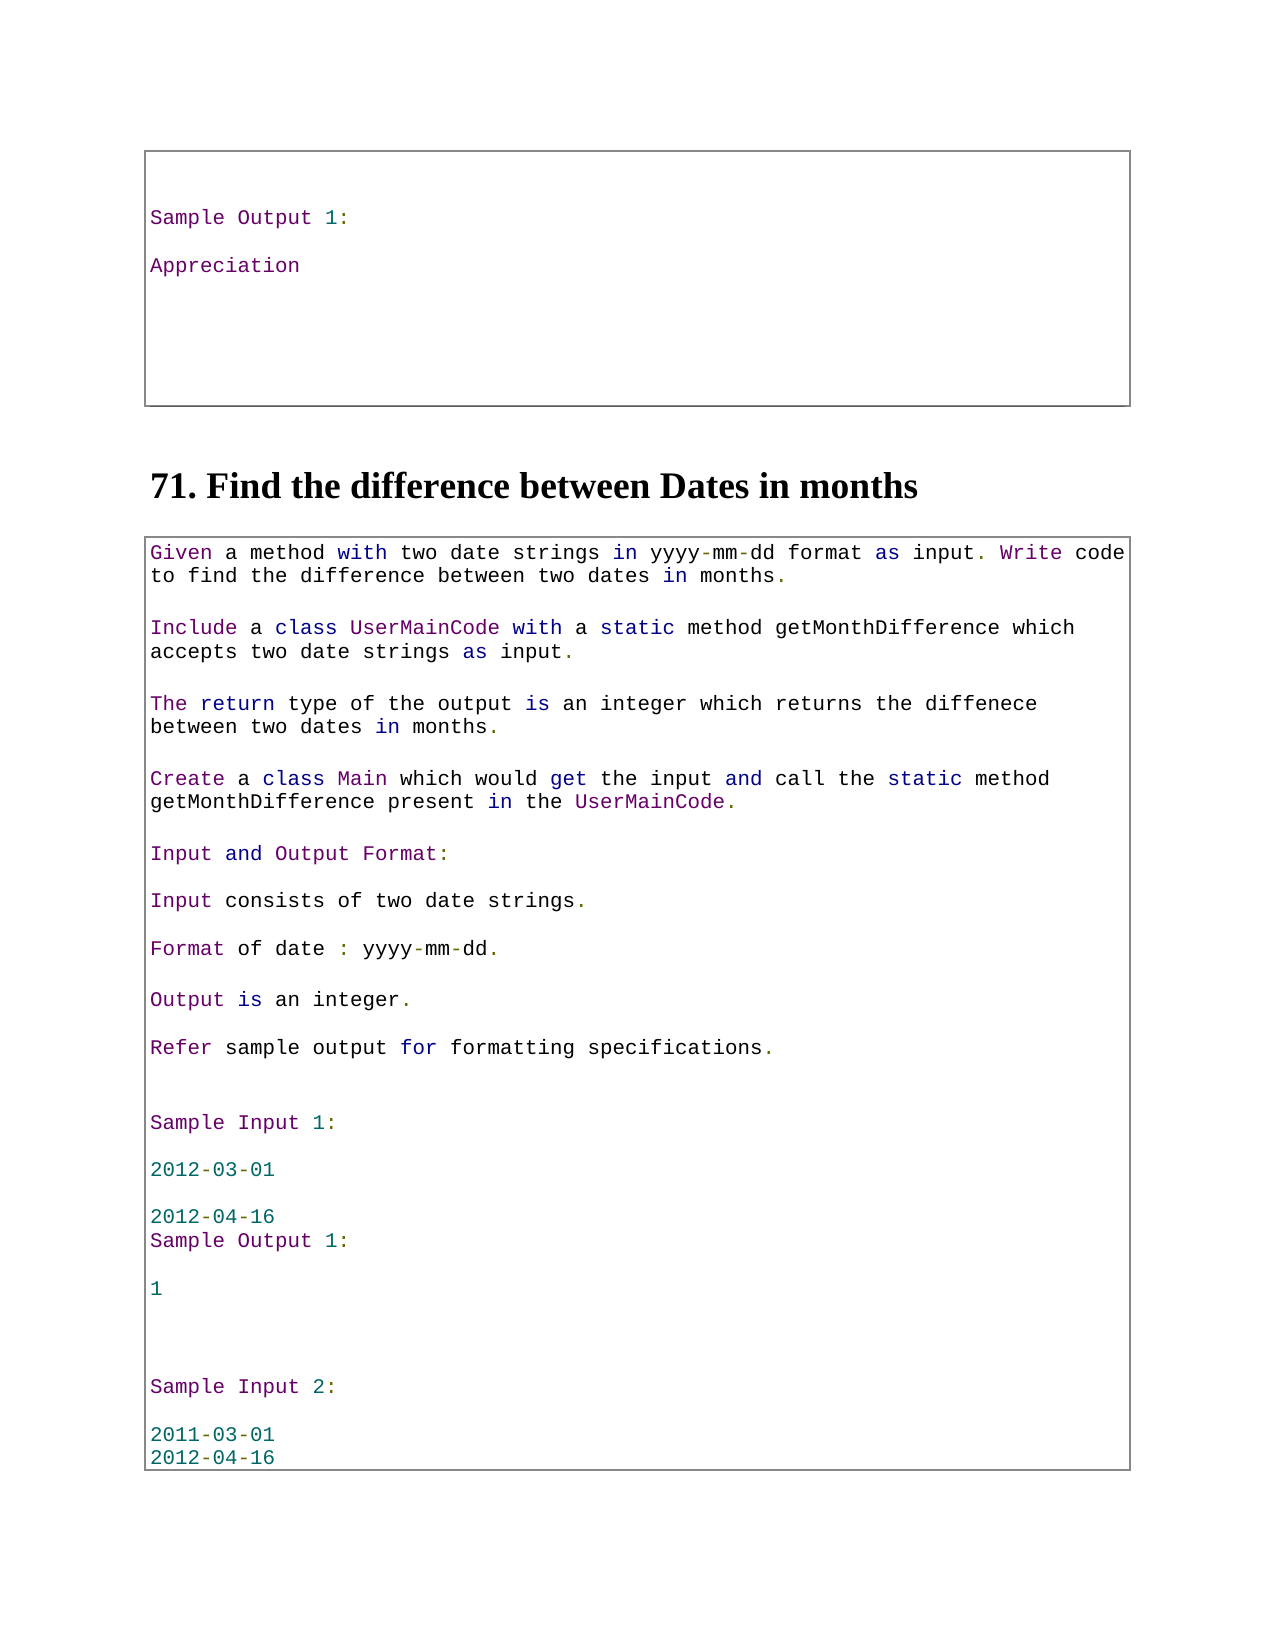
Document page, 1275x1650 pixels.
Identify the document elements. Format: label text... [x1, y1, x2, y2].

text Format of date : yyyy-mm-dd. [150, 938, 1125, 961]
text Include a class UserMainCode with a static method getMonthDifference which accepts two date strings as input. [150, 617, 1125, 664]
text Appreciation [150, 255, 1125, 278]
text 71. Find the difference between Dates in months [150, 464, 1125, 507]
text Sample Output 1: [150, 207, 1125, 231]
text Sample Input 2: [150, 1376, 1125, 1400]
text Given a method with two date strings in yyyy-mm-dd format as input. Write code to find the difference between two dates in months. [146, 538, 1129, 589]
text 2011-03-01 [150, 1424, 1125, 1447]
text Sample Input 1: [150, 1112, 1125, 1136]
text Input consists of two date strings. [150, 890, 1125, 914]
text 1 [150, 1277, 1125, 1301]
text 2012-04-16 [150, 1447, 1125, 1469]
text 2012-03-01 [150, 1159, 1125, 1183]
text Sample Output 1: [150, 1230, 1125, 1254]
text The return type of the output is an integer which returns the diffenece between two dates in months. [150, 692, 1125, 740]
text Input and Output Format: [150, 843, 1125, 867]
text 2012-04-16 [150, 1207, 1125, 1230]
text Refer sample output for formatting specifications. [150, 1037, 1125, 1060]
text Create a class Main which would get the input and call the static method getMonthDifference present in the UserMainCode. [150, 768, 1125, 815]
text Output is an integer. [150, 989, 1125, 1013]
